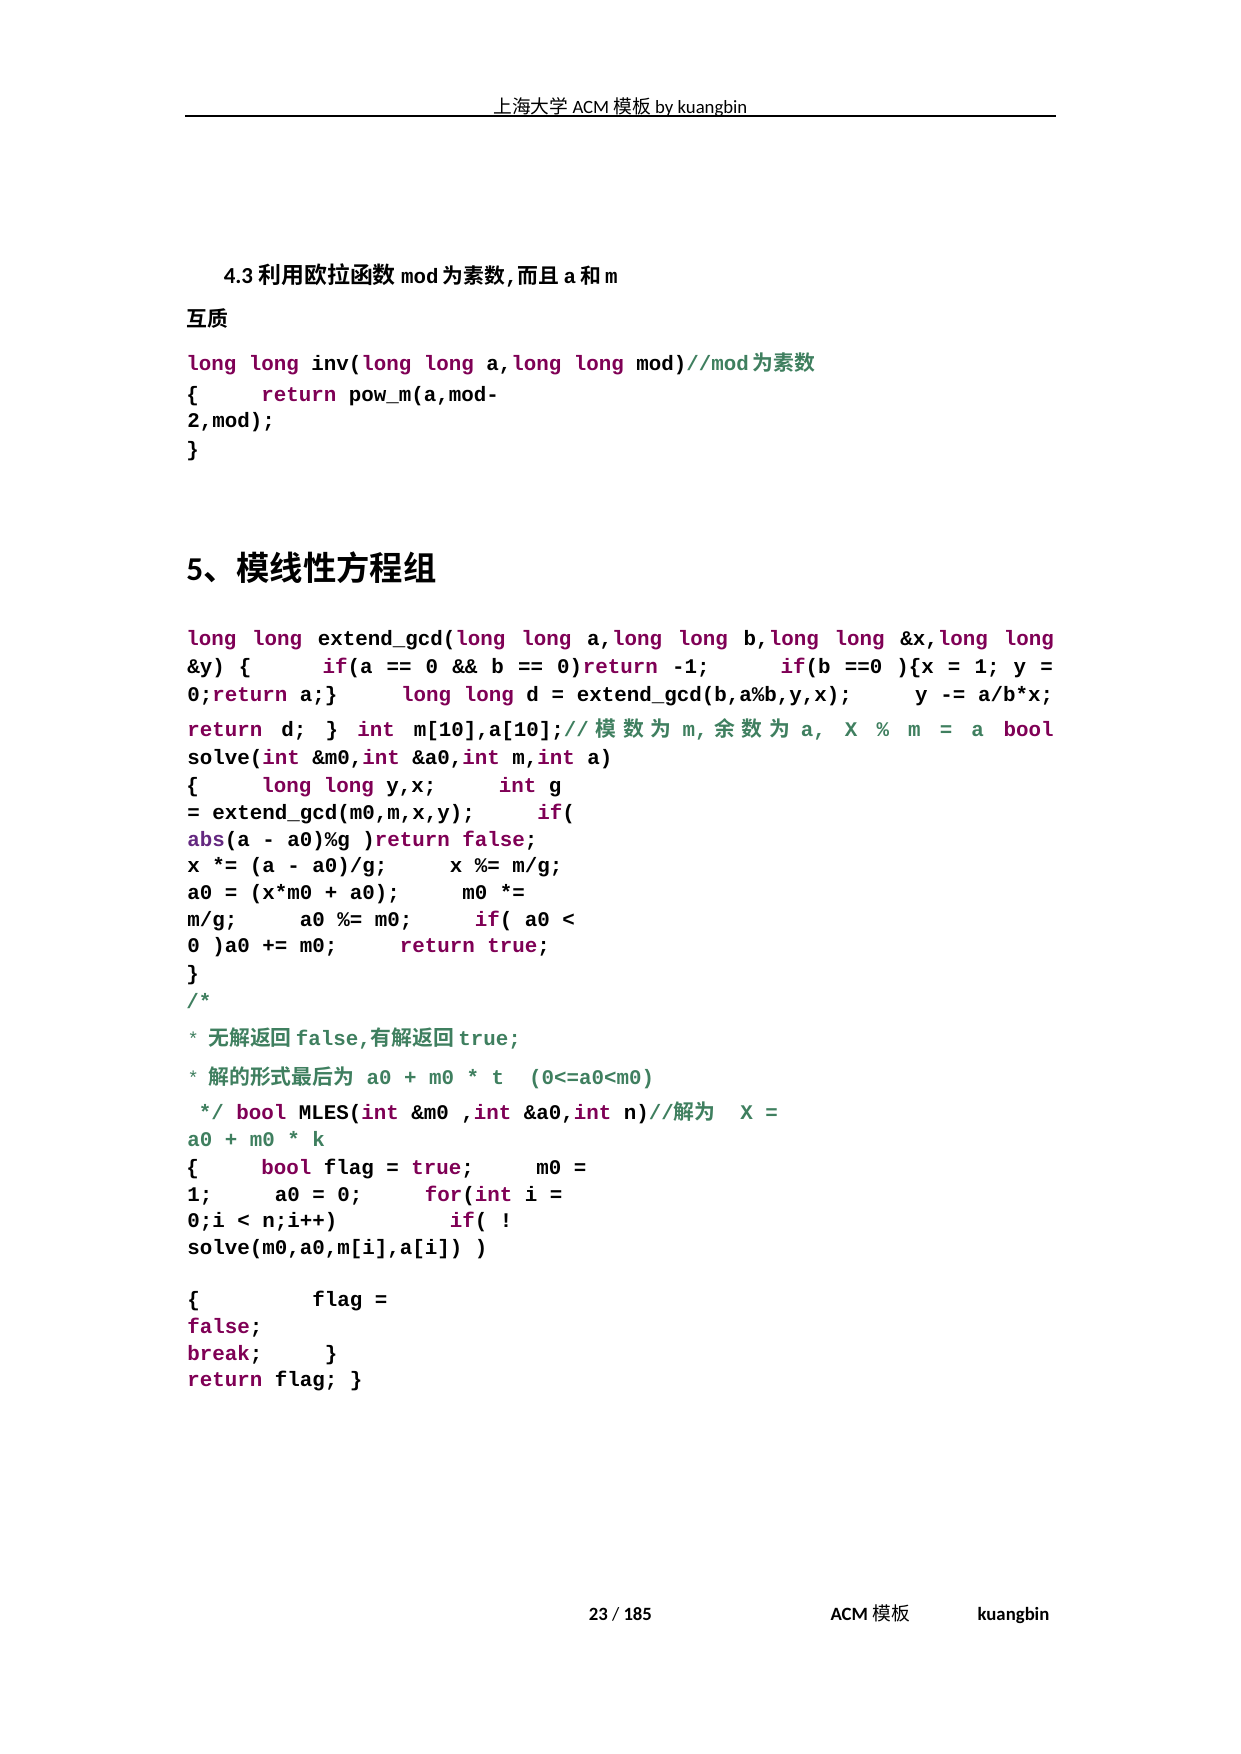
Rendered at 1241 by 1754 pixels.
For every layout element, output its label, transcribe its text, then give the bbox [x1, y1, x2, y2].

text long long inv(long long a,long long mod)//mod为素数 [186, 346, 996, 377]
text { bool flag = true; m0 = 1; a0 = 0; for(int i = 0;i < n;i++) if( !solve(m0,a0,m[i],a[i]) ) [186, 1157, 589, 1261]
text */ bool MLES(int &m0 ,int &a0,int n)//解为 X = a0 + m0 * k [186, 1096, 806, 1153]
text 4.3 利用欧拉函数 mod为素数,而且a和m互质 [186, 257, 618, 333]
text } [186, 438, 771, 462]
text long long extend_gcd(long long a,long long b,long long &x,long long &y) { if(a == 0 && b == 0)return -1; if(b ==0 ){x = 1; y = 0;return a;} long long d = extend_gcd(b,a%b,y,x); y -= a/b*x; return d; } int m[10],a[10];//模数为m,余数为a, X % m = a bool solve(int &m0,int &a0,int m,int a) [186, 628, 1053, 771]
text /* [186, 991, 1053, 1015]
text { return pow_m(a,mod-2,mod); [186, 384, 518, 434]
text { flag = false; break; } return flag; } [186, 1265, 408, 1393]
list 解的形式最后为 a0 + m0 * t (0<=a0<m0) [187, 1060, 1053, 1090]
text } [186, 963, 771, 987]
subtitle 5、模线性方程组 [186, 542, 626, 590]
list 无解返回false,有解返回true; [187, 1022, 1053, 1052]
text { long long y,x; int g = extend_gcd(m0,m,x,y); if( abs(a - a0)%g )return false; x *= (a - a0)/g; x %= m/g; a0 = (x*m0 + a0); m0 *= m/g; a0 %= m0; if( a0 < 0 )a0 += m0; return true; [186, 775, 585, 959]
